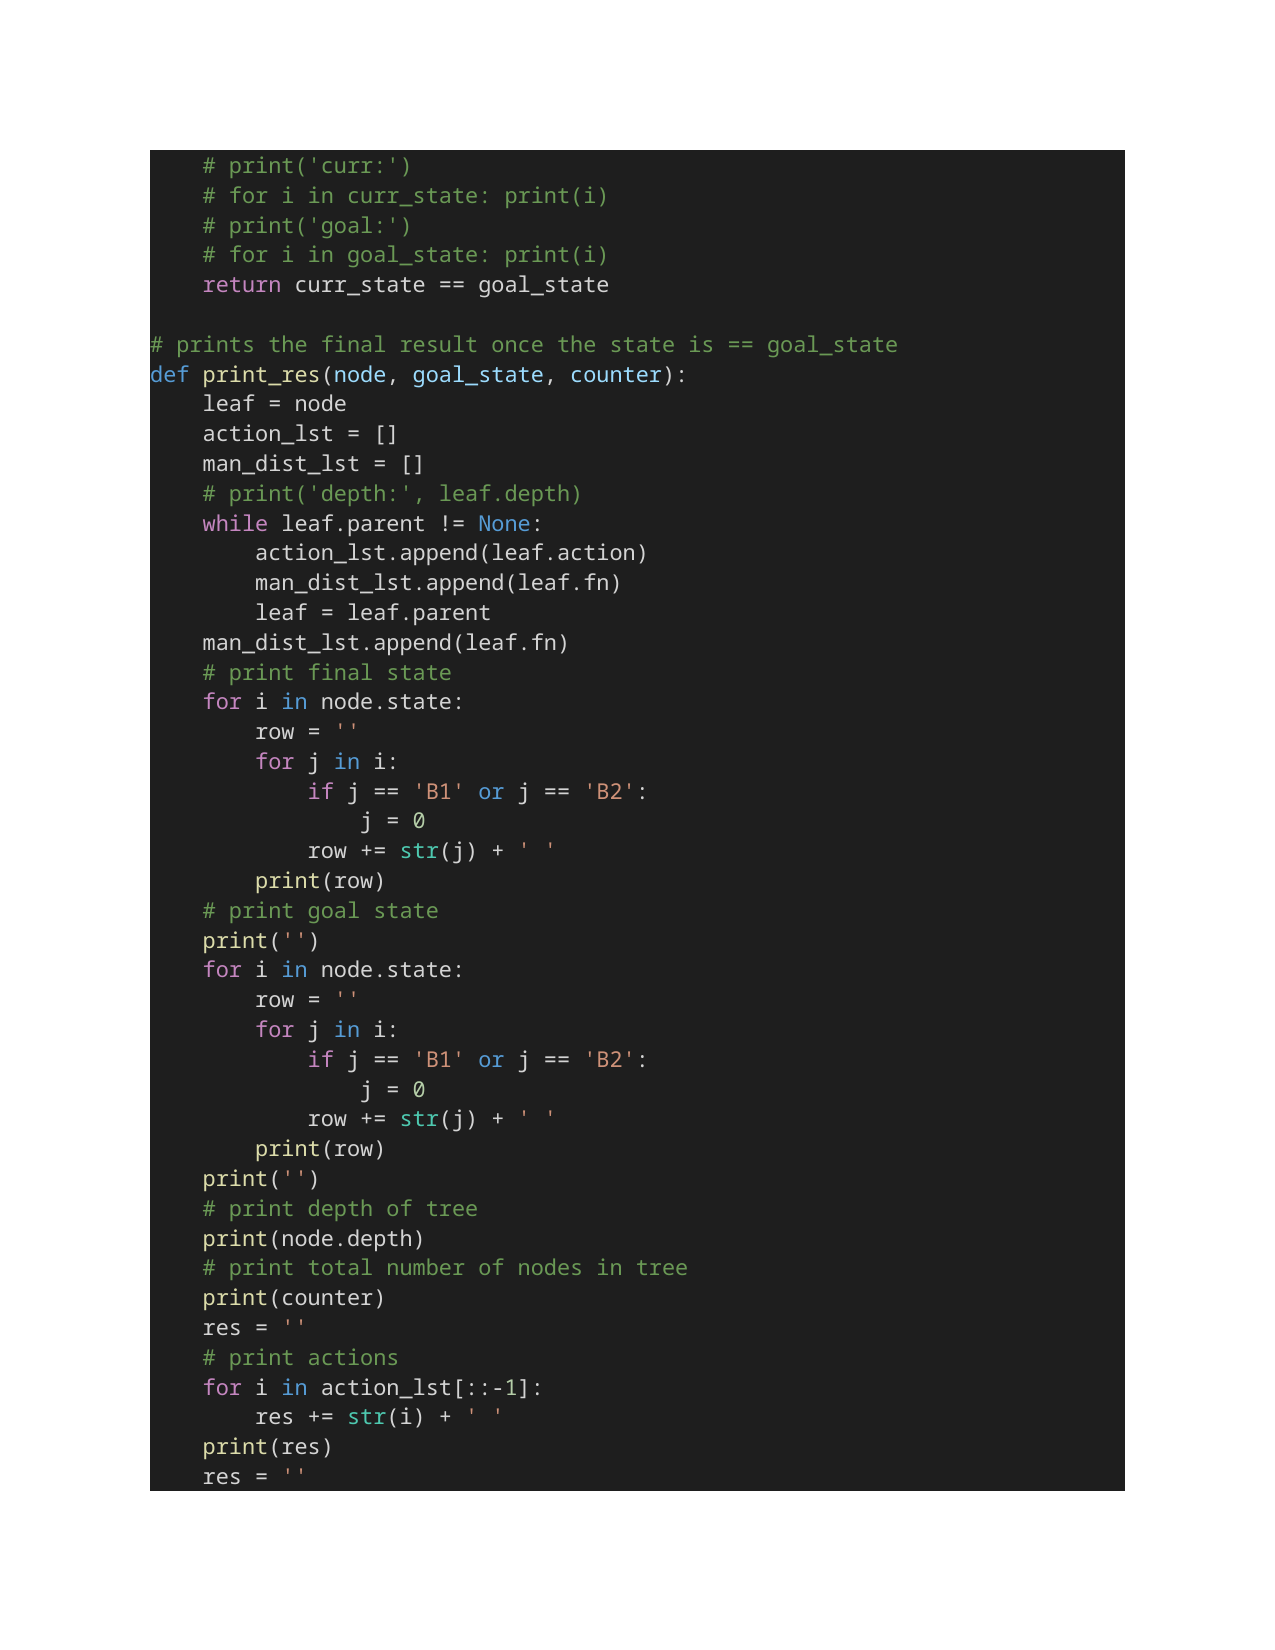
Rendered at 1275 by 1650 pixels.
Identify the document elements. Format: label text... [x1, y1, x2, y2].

text print('') [150, 924, 1125, 954]
text # prints the final result once the state is == goal_state [150, 329, 1125, 358]
text for i in action_lst[::-1]: [150, 1371, 1125, 1401]
text action_lst.append(leaf.action) [150, 537, 1125, 567]
text man_dist_lst.append(leaf.fn) [150, 627, 1125, 656]
text def print_res(node, goal_state, counter): [150, 358, 1125, 388]
text # print('curr:') [150, 150, 1125, 180]
text print(res) [150, 1431, 1125, 1461]
text # for i in curr_state: print(i) [150, 180, 1125, 209]
text leaf = node [150, 388, 1125, 418]
text j = 0 [150, 805, 1125, 835]
text # print total number of nodes in tree [150, 1252, 1125, 1282]
text # print('depth:', leaf.depth) [150, 478, 1125, 507]
text for i in node.state: [150, 954, 1125, 984]
text row += str(j) + ' ' [150, 1103, 1125, 1133]
text if j == 'B1' or j == 'B2': [150, 776, 1125, 805]
text res = '' [150, 1461, 1125, 1491]
text print('') [150, 1163, 1125, 1193]
text row = '' [150, 984, 1125, 1014]
text res = '' [150, 1312, 1125, 1342]
text row = '' [150, 716, 1125, 746]
text man_dist_lst.append(leaf.fn) [150, 567, 1125, 597]
text man_dist_lst = [] [150, 448, 1125, 478]
text for i in node.state: [150, 686, 1125, 716]
text # print final state [150, 656, 1125, 686]
text print(row) [150, 865, 1125, 895]
text j = 0 [150, 1073, 1125, 1103]
text leaf = leaf.parent [150, 597, 1125, 627]
text while leaf.parent != None: [150, 507, 1125, 537]
text return curr_state == goal_state [150, 269, 1125, 299]
text action_lst = [] [150, 418, 1125, 448]
text print(node.depth) [150, 1222, 1125, 1252]
text # print goal state [150, 895, 1125, 924]
text # print depth of tree [150, 1193, 1125, 1222]
text # for i in goal_state: print(i) [150, 239, 1125, 269]
text row += str(j) + ' ' [150, 835, 1125, 865]
text print(counter) [150, 1282, 1125, 1312]
text print(row) [150, 1133, 1125, 1163]
text # print actions [150, 1342, 1125, 1371]
text if j == 'B1' or j == 'B2': [150, 1044, 1125, 1073]
text res += str(i) + ' ' [150, 1401, 1125, 1431]
text for j in i: [150, 1014, 1125, 1044]
text # print('goal:') [150, 209, 1125, 239]
text for j in i: [150, 746, 1125, 776]
